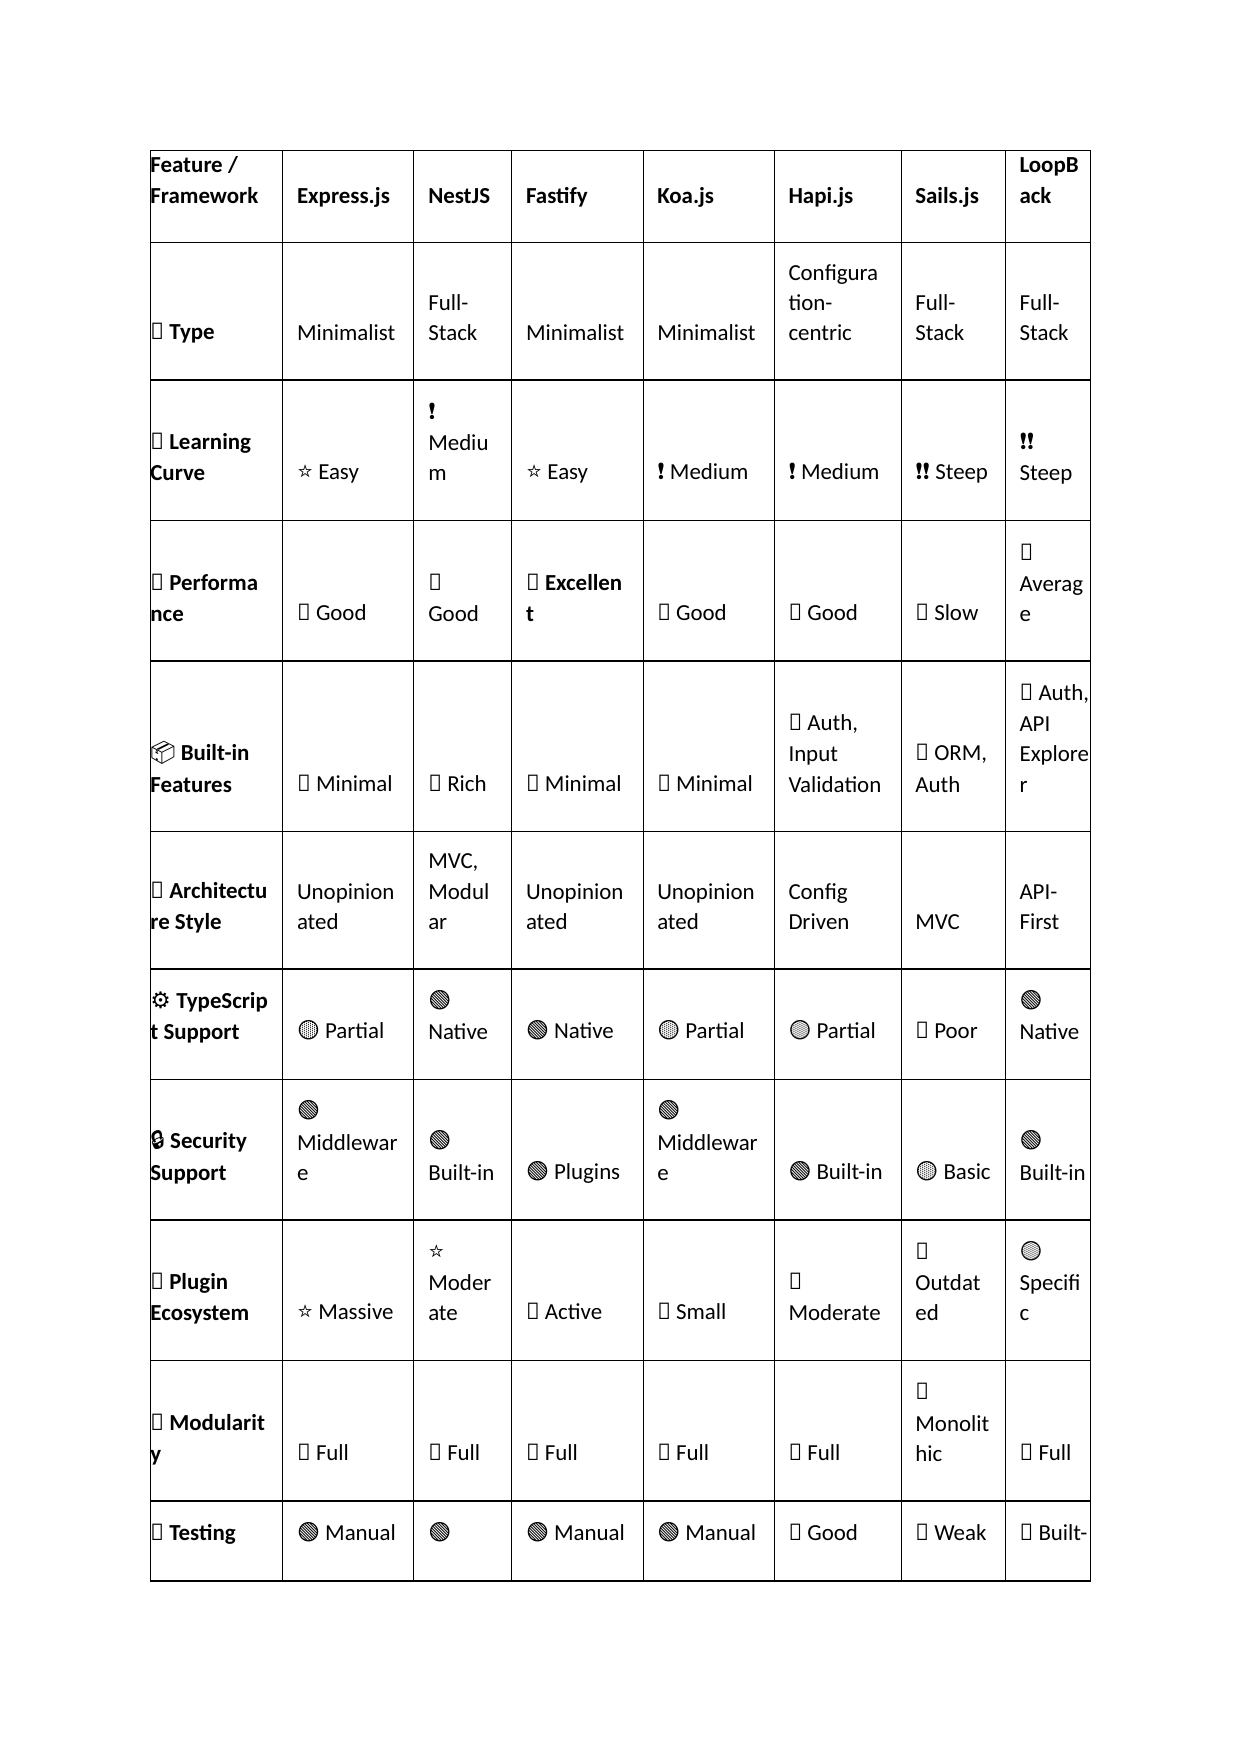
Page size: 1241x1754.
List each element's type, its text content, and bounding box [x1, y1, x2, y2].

table_cell MVC, Modular [414, 832, 511, 968]
table_cell 🧩 Plugin Ecosystem [151, 1221, 282, 1359]
table_cell 🟢 Middleware [644, 1080, 774, 1219]
table_cell 🟢 Native [1006, 970, 1090, 1078]
table_header Feature / Framework [151, 151, 282, 242]
table_cell 🟢 Manual [283, 1502, 413, 1580]
table_cell Full-Stack [902, 243, 1005, 379]
table_cell 🟡 Partial [644, 970, 774, 1078]
table_cell ❗ Medium [775, 381, 901, 519]
table_cell ✅ Full [775, 1361, 901, 1500]
table_cell ❌ Minimal [512, 662, 643, 831]
table_cell Configuration-centric [775, 243, 901, 379]
table_cell ✅ Rich [414, 662, 511, 831]
table_header Fastify [512, 151, 643, 242]
table_cell 📐 Modularity [151, 1361, 282, 1500]
table_cell ❗ Medium [644, 381, 774, 519]
table_cell MVC [902, 832, 1005, 968]
table_cell 🟡 Specific [1006, 1221, 1090, 1359]
table_cell 🟢 Built-in [414, 1080, 511, 1219]
table_cell ✅ Active [512, 1221, 643, 1359]
table_header LoopBack [1006, 151, 1090, 242]
table_cell Unopinionated [283, 832, 413, 968]
table_cell ✅ Good [644, 521, 774, 660]
table_cell 🟡 Partial [283, 970, 413, 1078]
table_cell 🟢 Native [414, 970, 511, 1078]
table_cell ❗ Medium [414, 381, 511, 519]
table_cell ⚙️ TypeScript Support [151, 970, 282, 1078]
table_cell Config Driven [775, 832, 901, 968]
table_cell Full-Stack [414, 243, 511, 379]
table_cell ✅ ORM, Auth [902, 662, 1005, 831]
table_cell Unopinionated [644, 832, 774, 968]
table_cell ⭐ Massive [283, 1221, 413, 1359]
table_cell Minimalist [283, 243, 413, 379]
table_cell 🔒 Security Support [151, 1080, 282, 1219]
table_cell ✅ Small [644, 1221, 774, 1359]
table_cell 🧠 Learning Curve [151, 381, 282, 519]
table_cell ❌ Outdated [902, 1221, 1005, 1359]
table_cell ✅ Full [512, 1361, 643, 1500]
table_cell ❌ Poor [902, 970, 1005, 1078]
table_cell Unopinionated [512, 832, 643, 968]
table_cell ❌ Weak [902, 1502, 1005, 1580]
table_cell ✅ Full [283, 1361, 413, 1500]
table_cell 🟢 Manual [644, 1502, 774, 1580]
table_cell ✅ Good [775, 1502, 901, 1580]
table_cell ❗❗ Steep [1006, 381, 1090, 519]
table_header Hapi.js [775, 151, 901, 242]
table_cell ✅ Good [283, 521, 413, 660]
table_cell 🟢 Built-in [775, 1080, 901, 1219]
table_cell ❌ Slow [902, 521, 1005, 660]
table_cell ⭐ Moderate [414, 1221, 511, 1359]
table_cell Minimalist [644, 243, 774, 379]
table_cell 🚀 Performance [151, 521, 282, 660]
table_cell 🟡 Basic [902, 1080, 1005, 1219]
table_cell API-First [1006, 832, 1090, 968]
table_cell 🟢 Middleware [283, 1080, 413, 1219]
table_cell 🟢 Native [512, 970, 643, 1078]
table_cell ✅ Full [414, 1361, 511, 1500]
table_header Koa.js [644, 151, 774, 242]
table_cell 🔥 Excellent [512, 521, 643, 660]
table_cell 🟢 Manual [512, 1502, 643, 1580]
table_cell ⭐ Easy [283, 381, 413, 519]
table_header Sails.js [902, 151, 1005, 242]
table_cell 🔧 Type [151, 243, 282, 379]
table_cell ❗❗ Steep [902, 381, 1005, 519]
table_header NestJS [414, 151, 511, 242]
table_cell Full-Stack [1006, 243, 1090, 379]
table_cell ⭐ Easy [512, 381, 643, 519]
table_cell 📦 Built-in Features [151, 662, 282, 831]
table_cell ✅ Full [644, 1361, 774, 1500]
table_cell ✅ Good [414, 521, 511, 660]
table_header Express.js [283, 151, 413, 242]
table_cell 🧪 Testing Support [151, 1502, 282, 1580]
table_cell ❌ Minimal [644, 662, 774, 831]
table_cell 🧱 Architecture Style [151, 832, 282, 968]
table_cell ❌ Minimal [283, 662, 413, 831]
table_cell ✅ Auth, Input Validation [775, 662, 901, 831]
table_cell ❌ Monolithic [902, 1361, 1005, 1500]
table_cell 🟢 Built-in [414, 1502, 511, 1580]
table_cell Minimalist [512, 243, 643, 379]
table_cell ✅ Built-in [1006, 1502, 1090, 1580]
table_cell ✅ Good [775, 521, 901, 660]
table_cell ✅ Full [1006, 1361, 1090, 1500]
table_cell 🟢 Plugins [512, 1080, 643, 1219]
table_cell ✅ Moderate [775, 1221, 901, 1359]
table_cell 🟢 Built-in [1006, 1080, 1090, 1219]
table_cell 🟡 Partial [775, 970, 901, 1078]
table_cell ✅ Auth, API Explorer [1006, 662, 1090, 831]
table_cell ❌ Average [1006, 521, 1090, 660]
